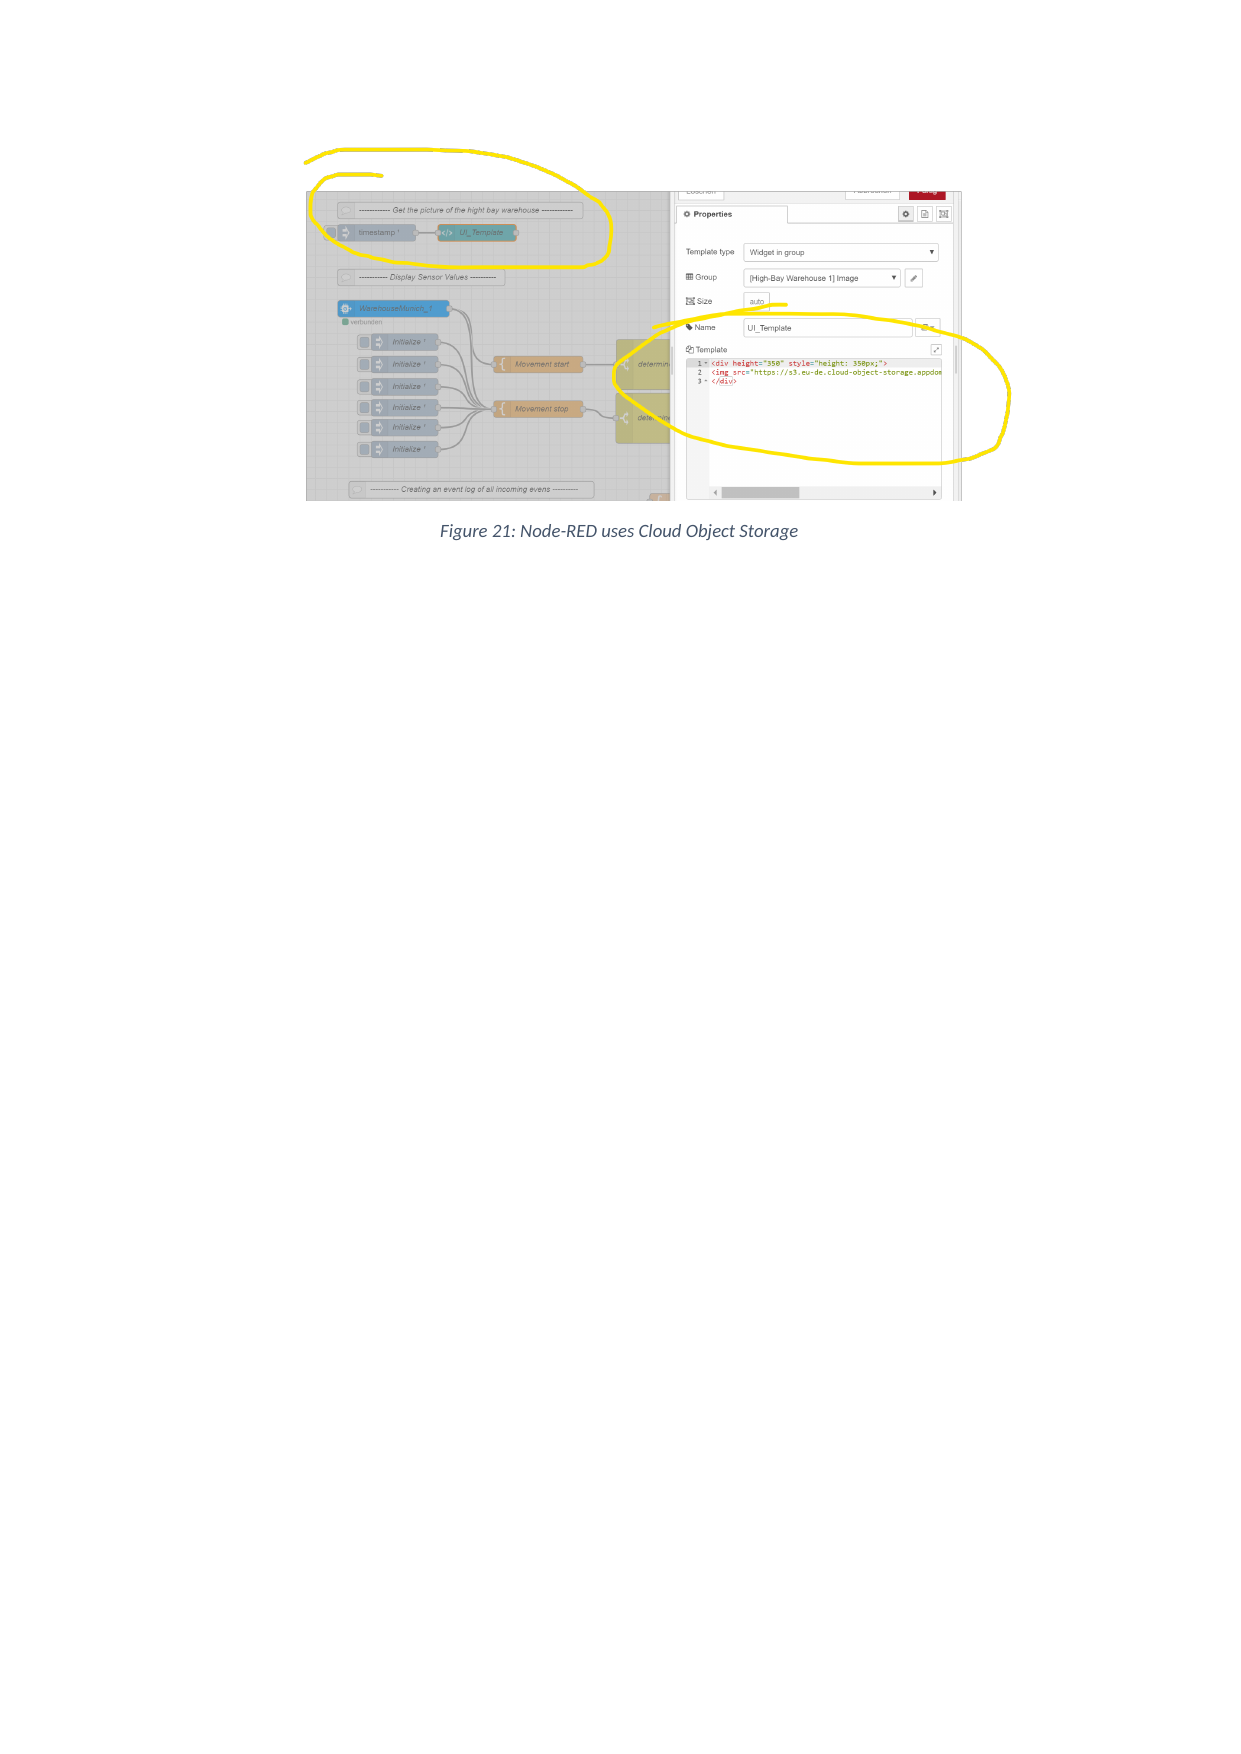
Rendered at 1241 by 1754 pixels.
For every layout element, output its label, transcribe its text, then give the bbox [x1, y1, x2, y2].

picture [303, 147, 1012, 501]
